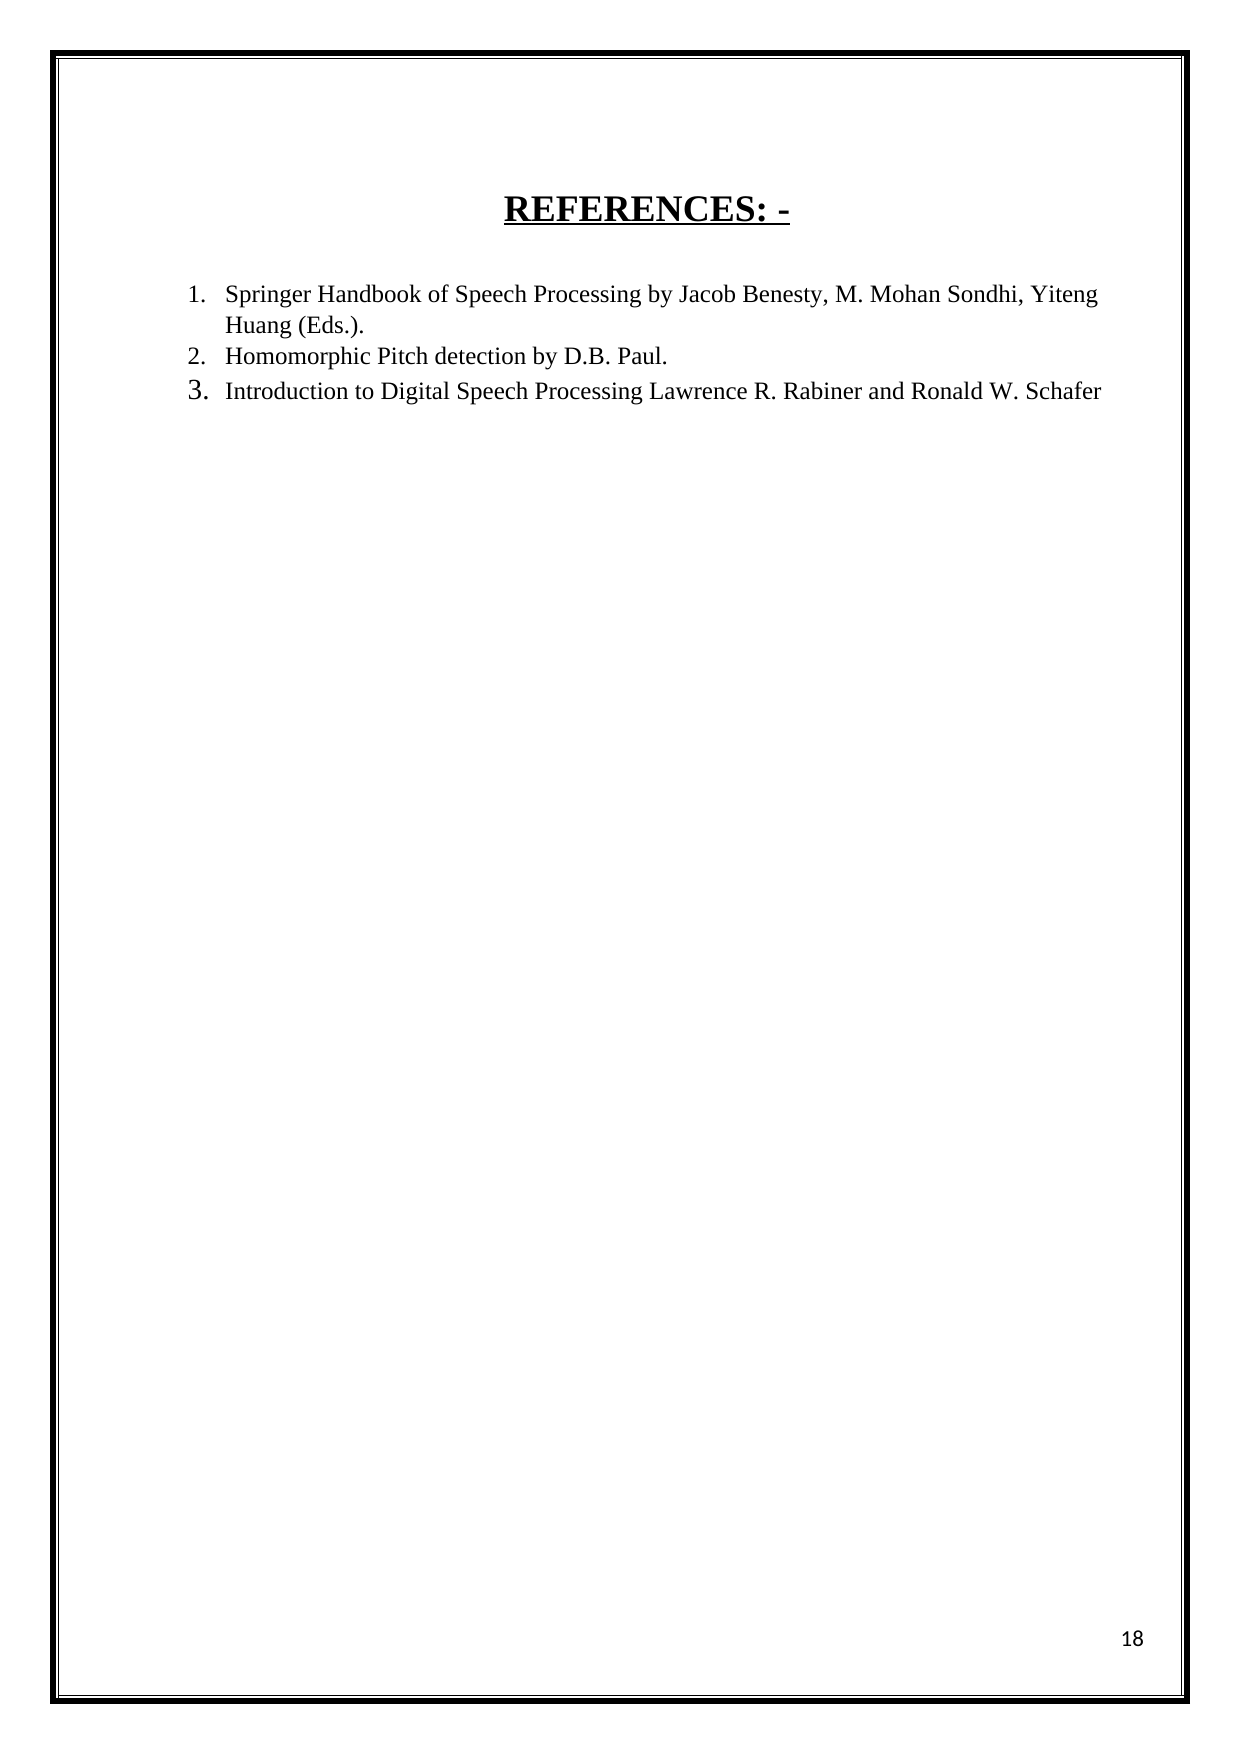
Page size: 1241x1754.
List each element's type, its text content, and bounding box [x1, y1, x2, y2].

list Homomorphic Pitch detection by D.B. Paul. [187, 341, 1143, 370]
text REFERENCES: - [150, 186, 1143, 229]
list Introduction to Digital Speech Processing Lawrence R. Rabiner and Ronald W. Schafer [187, 372, 1143, 406]
list Springer Handbook of Speech Processing by Jacob Benesty, M. Mohan Sondhi, Yiteng Huang (Eds.). [187, 279, 1143, 339]
